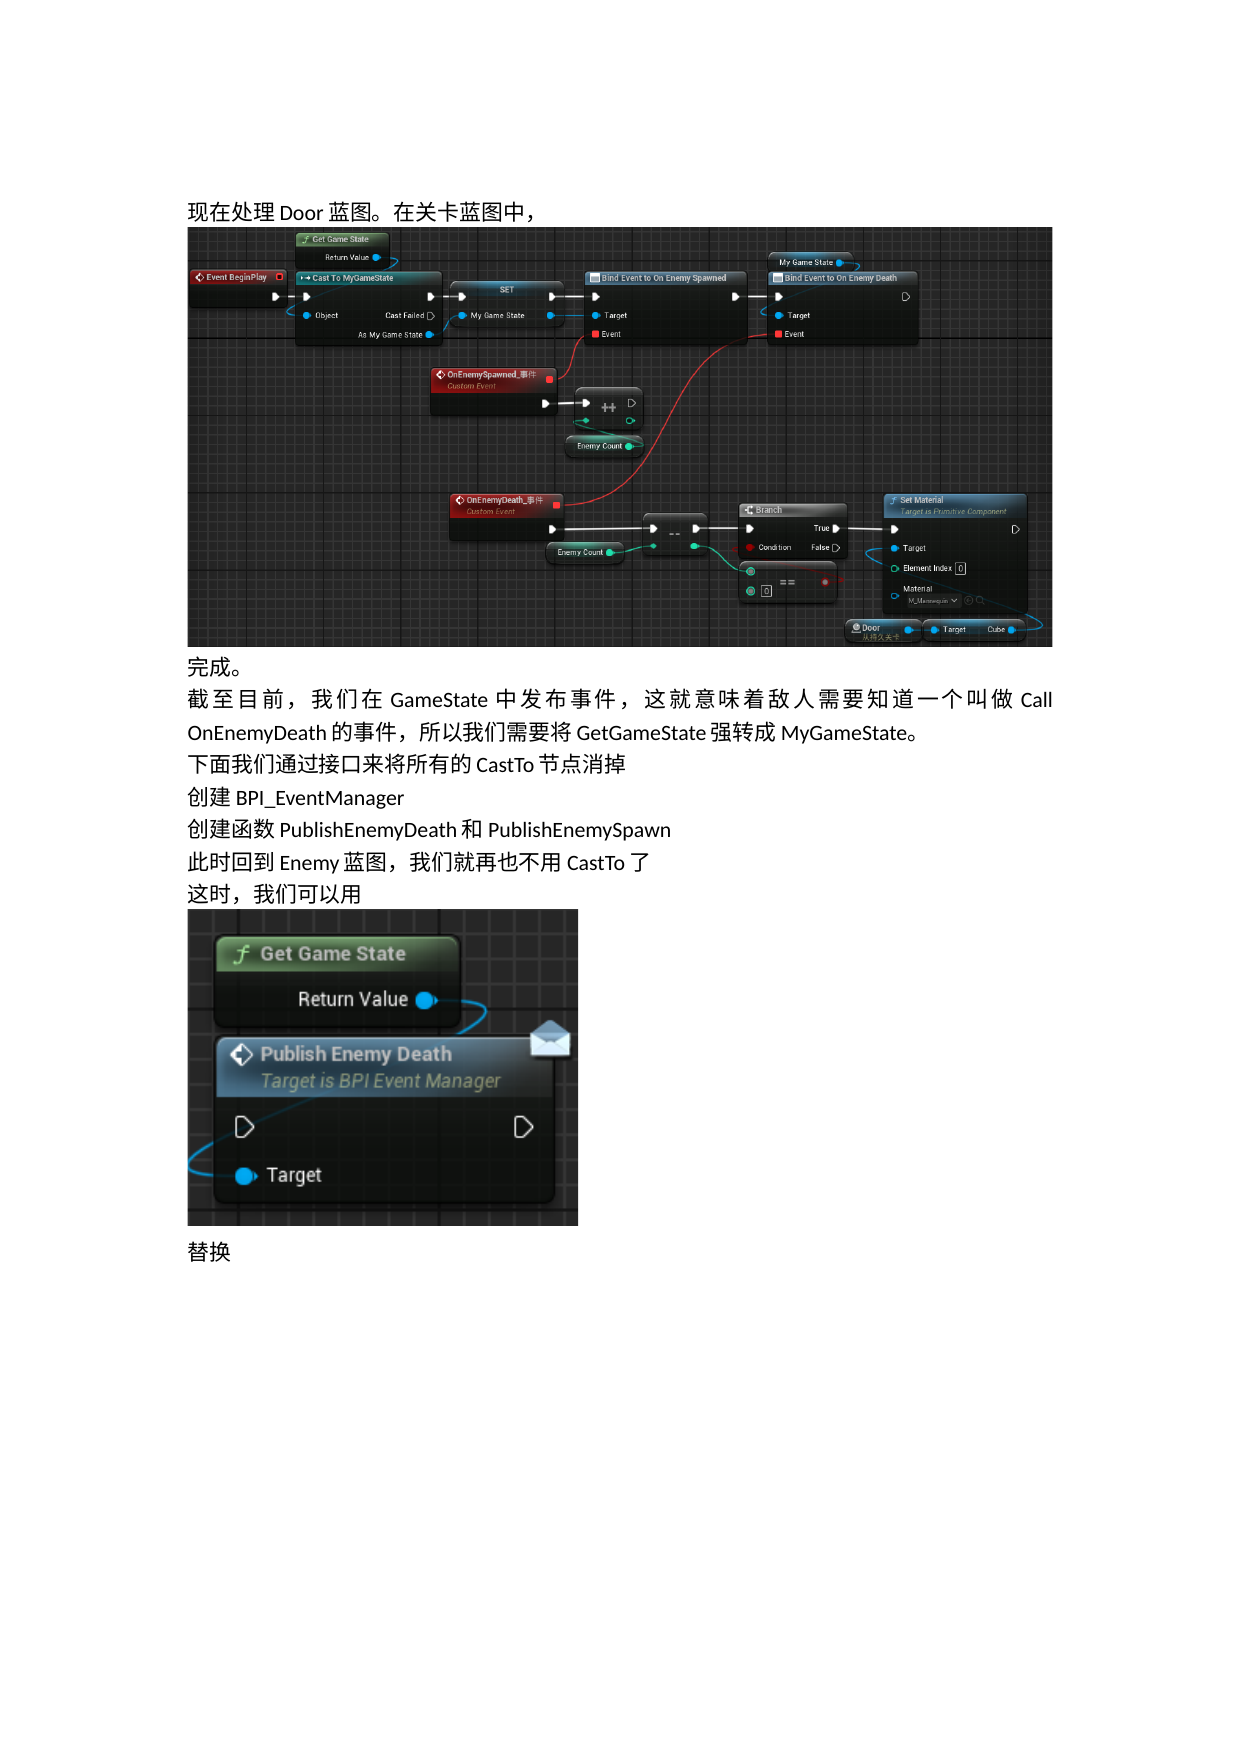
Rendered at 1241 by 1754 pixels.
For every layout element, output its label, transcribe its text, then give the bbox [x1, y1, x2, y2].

text 替换 [187, 1234, 1053, 1267]
text 下面我们通过接口来将所有的CastTo节点消掉 [187, 747, 1053, 779]
text 这时，我们可以用 [187, 877, 1053, 909]
text 此时回到Enemy蓝图，我们就再也不用CastTo了 [187, 844, 1053, 877]
text 创建BPI_EventManager [187, 779, 1053, 812]
text 截至目前，我们在GameState中发布事件，这就意味着敌人需要知道一个叫做Call OnEnemyDeath的事件，所以我们需要将GetGameState强转成MyGameState。 [187, 682, 1053, 747]
text 创建函数PublishEnemyDeath和PublishEnemySpawn [187, 812, 1053, 844]
text 完成。 [187, 649, 1053, 682]
picture [187, 227, 1053, 647]
text 现在处理Door蓝图。在关卡蓝图中， [187, 194, 1053, 227]
picture [187, 909, 579, 1226]
